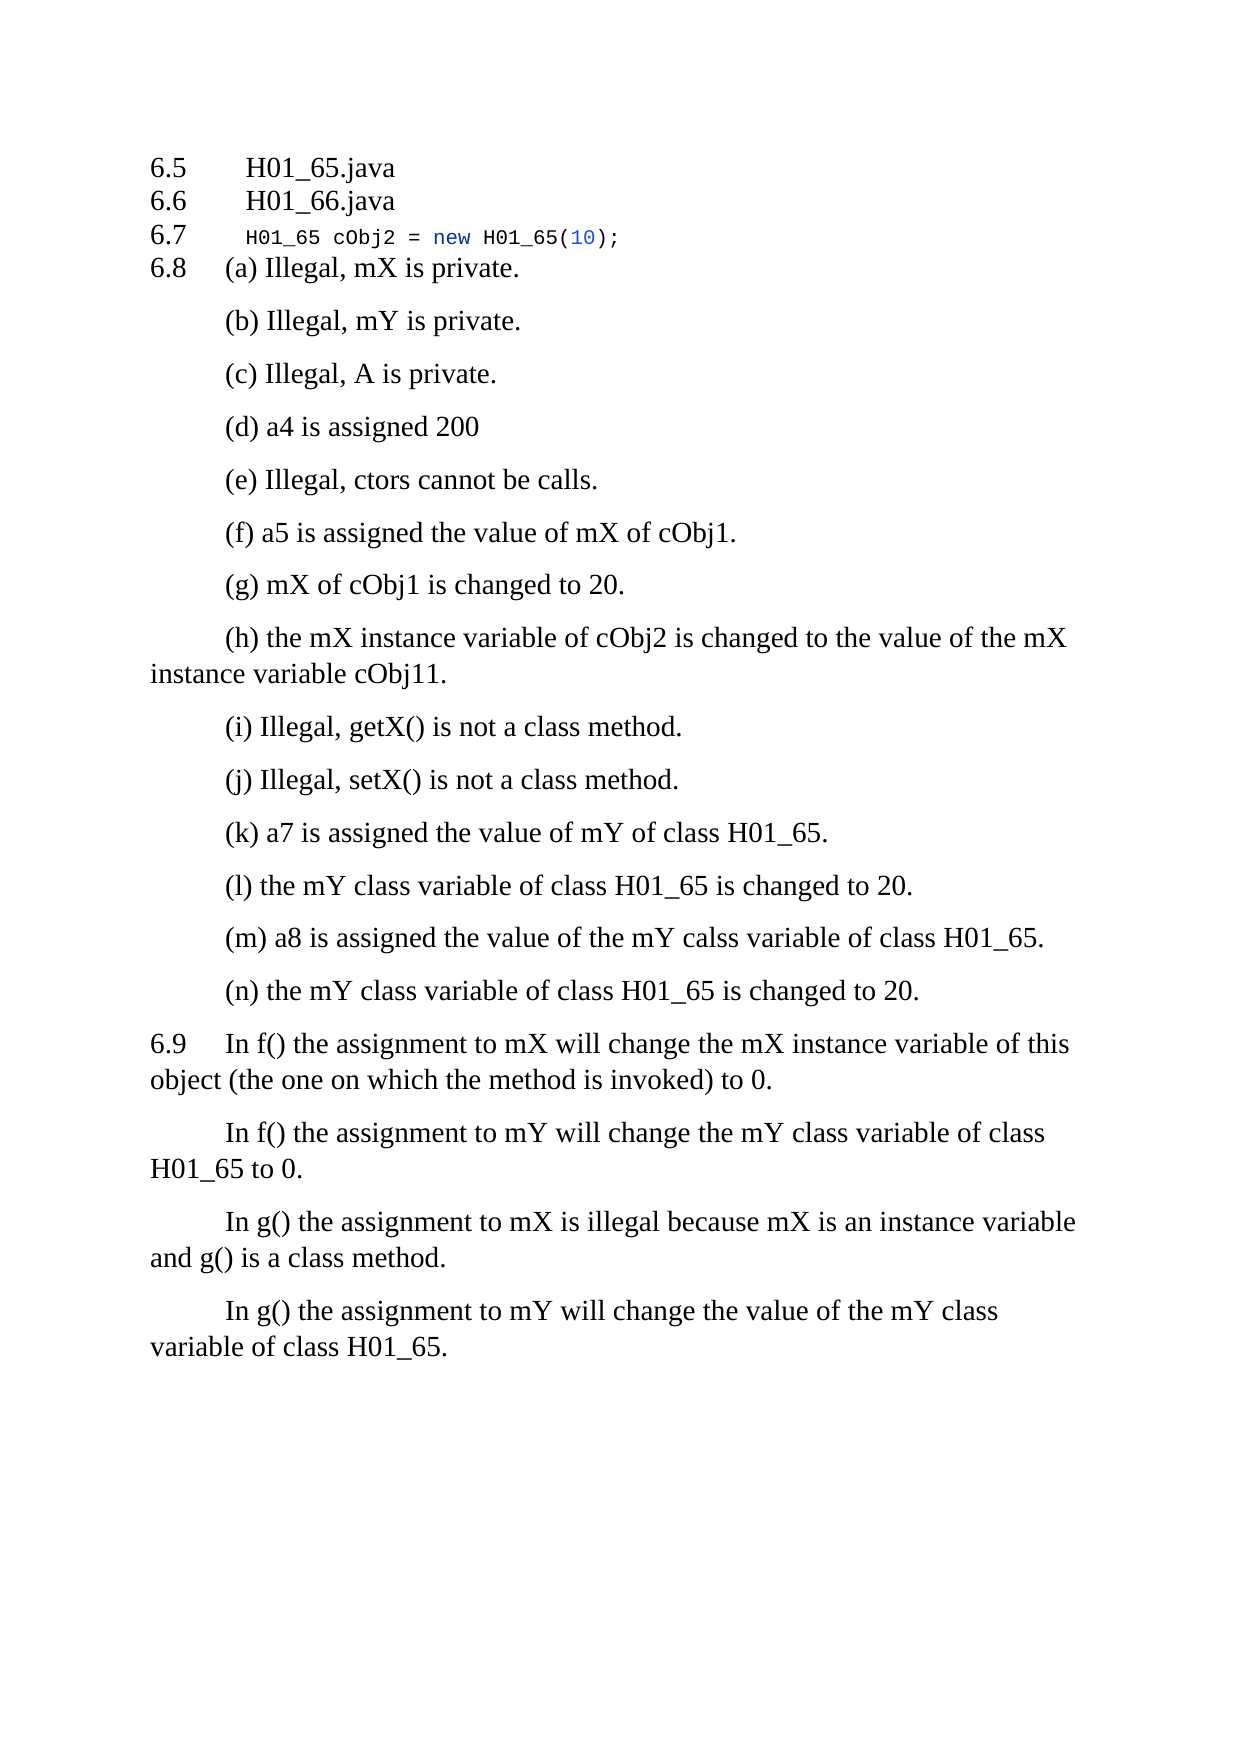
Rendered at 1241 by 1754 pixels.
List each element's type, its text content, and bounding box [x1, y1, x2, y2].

text (b) Illegal, mY is private. [150, 303, 1090, 337]
text 6.7 H01_65 cObj2 = new H01_65(10); [150, 217, 1090, 251]
text (i) Illegal, getX() is not a class method. [150, 709, 1090, 743]
text 6.6 H01_66.java [150, 183, 1090, 217]
text (f) a5 is assigned the value of mX of cObj1. [150, 515, 1090, 548]
text (k) a7 is assigned the value of mY of class H01_65. [150, 815, 1090, 848]
text 6.8 (a) Illegal, mX is private. [150, 251, 1090, 284]
text 6.5 H01_65.java [150, 150, 1090, 183]
text (h) the mX instance variable of cObj2 is changed to the value of the mX instance variable cObj11. [150, 620, 1090, 690]
text (e) Illegal, ctors cannot be calls. [150, 462, 1090, 495]
text (n) the mY class variable of class H01_65 is changed to 20. [150, 973, 1090, 1007]
text (j) Illegal, setX() is not a class method. [150, 762, 1090, 796]
text (m) a8 is assigned the value of the mY calss variable of class H01_65. [150, 921, 1090, 954]
text In g() the assignment to mY will change the value of the mY class variable of class H01_65. [150, 1293, 1090, 1363]
text (g) mX of cObj1 is changed to 20. [150, 567, 1090, 601]
text 6.9 In f() the assignment to mX will change the mX instance variable of this object (the one on which the method is invoked) to 0. [150, 1026, 1090, 1096]
text In g() the assignment to mX is illegal because mX is an instance variable and g() is a class method. [150, 1204, 1090, 1274]
text (c) Illegal, A is private. [150, 356, 1090, 390]
text In f() the assignment to mY will change the mY class variable of class H01_65 to 0. [150, 1115, 1090, 1185]
text (d) a4 is assigned 200 [150, 409, 1090, 443]
text (l) the mY class variable of class H01_65 is changed to 20. [150, 868, 1090, 901]
